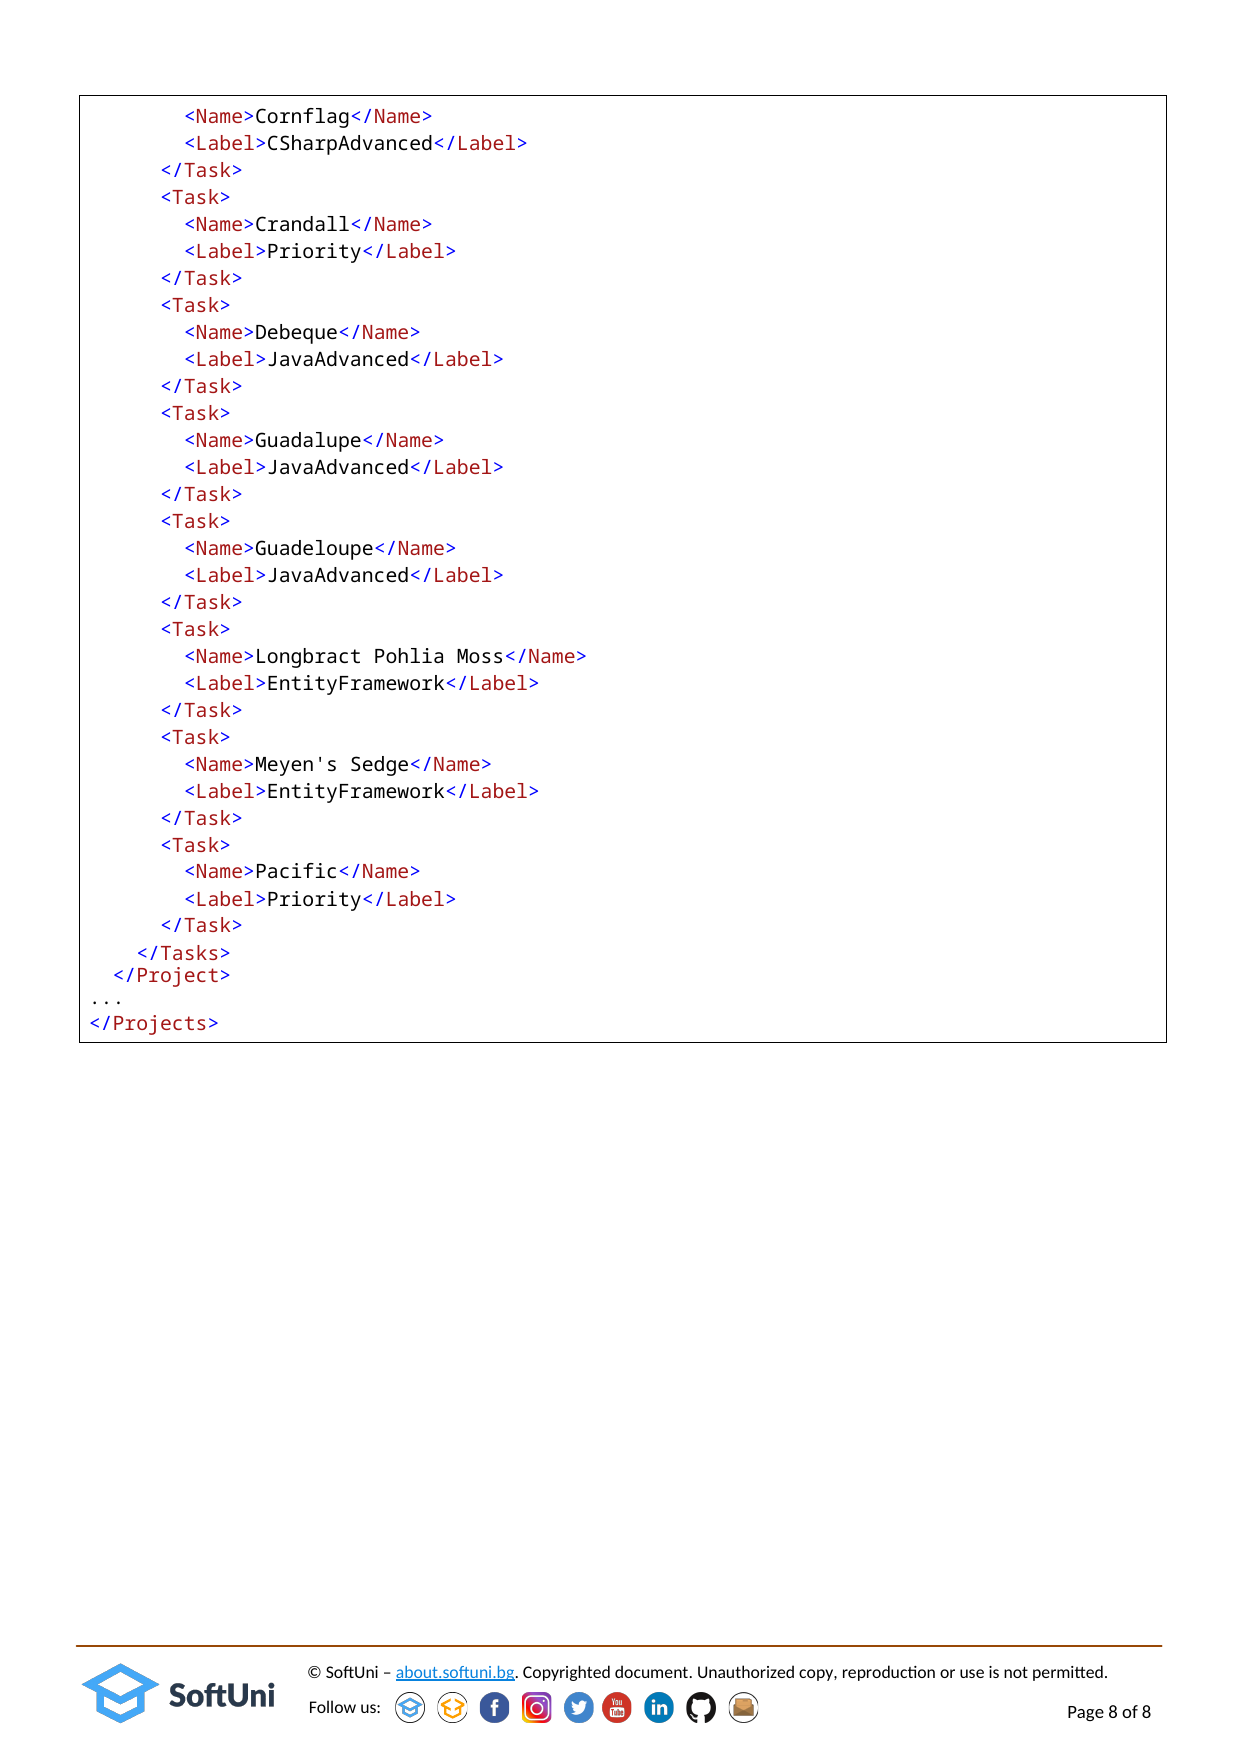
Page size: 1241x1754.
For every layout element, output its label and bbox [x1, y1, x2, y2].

picture [658, 1705, 667, 1714]
picture [395, 1692, 425, 1723]
table_cell [80, 96, 1166, 1042]
picture [602, 1692, 632, 1723]
picture [665, 1692, 674, 1701]
picture [644, 1714, 653, 1723]
picture [686, 1692, 716, 1723]
picture [564, 1692, 594, 1723]
picture [437, 1692, 468, 1723]
picture [644, 1692, 653, 1701]
picture [522, 1692, 552, 1723]
picture [665, 1714, 674, 1723]
picture [75, 1658, 281, 1729]
picture [728, 1692, 759, 1723]
picture [479, 1692, 510, 1723]
